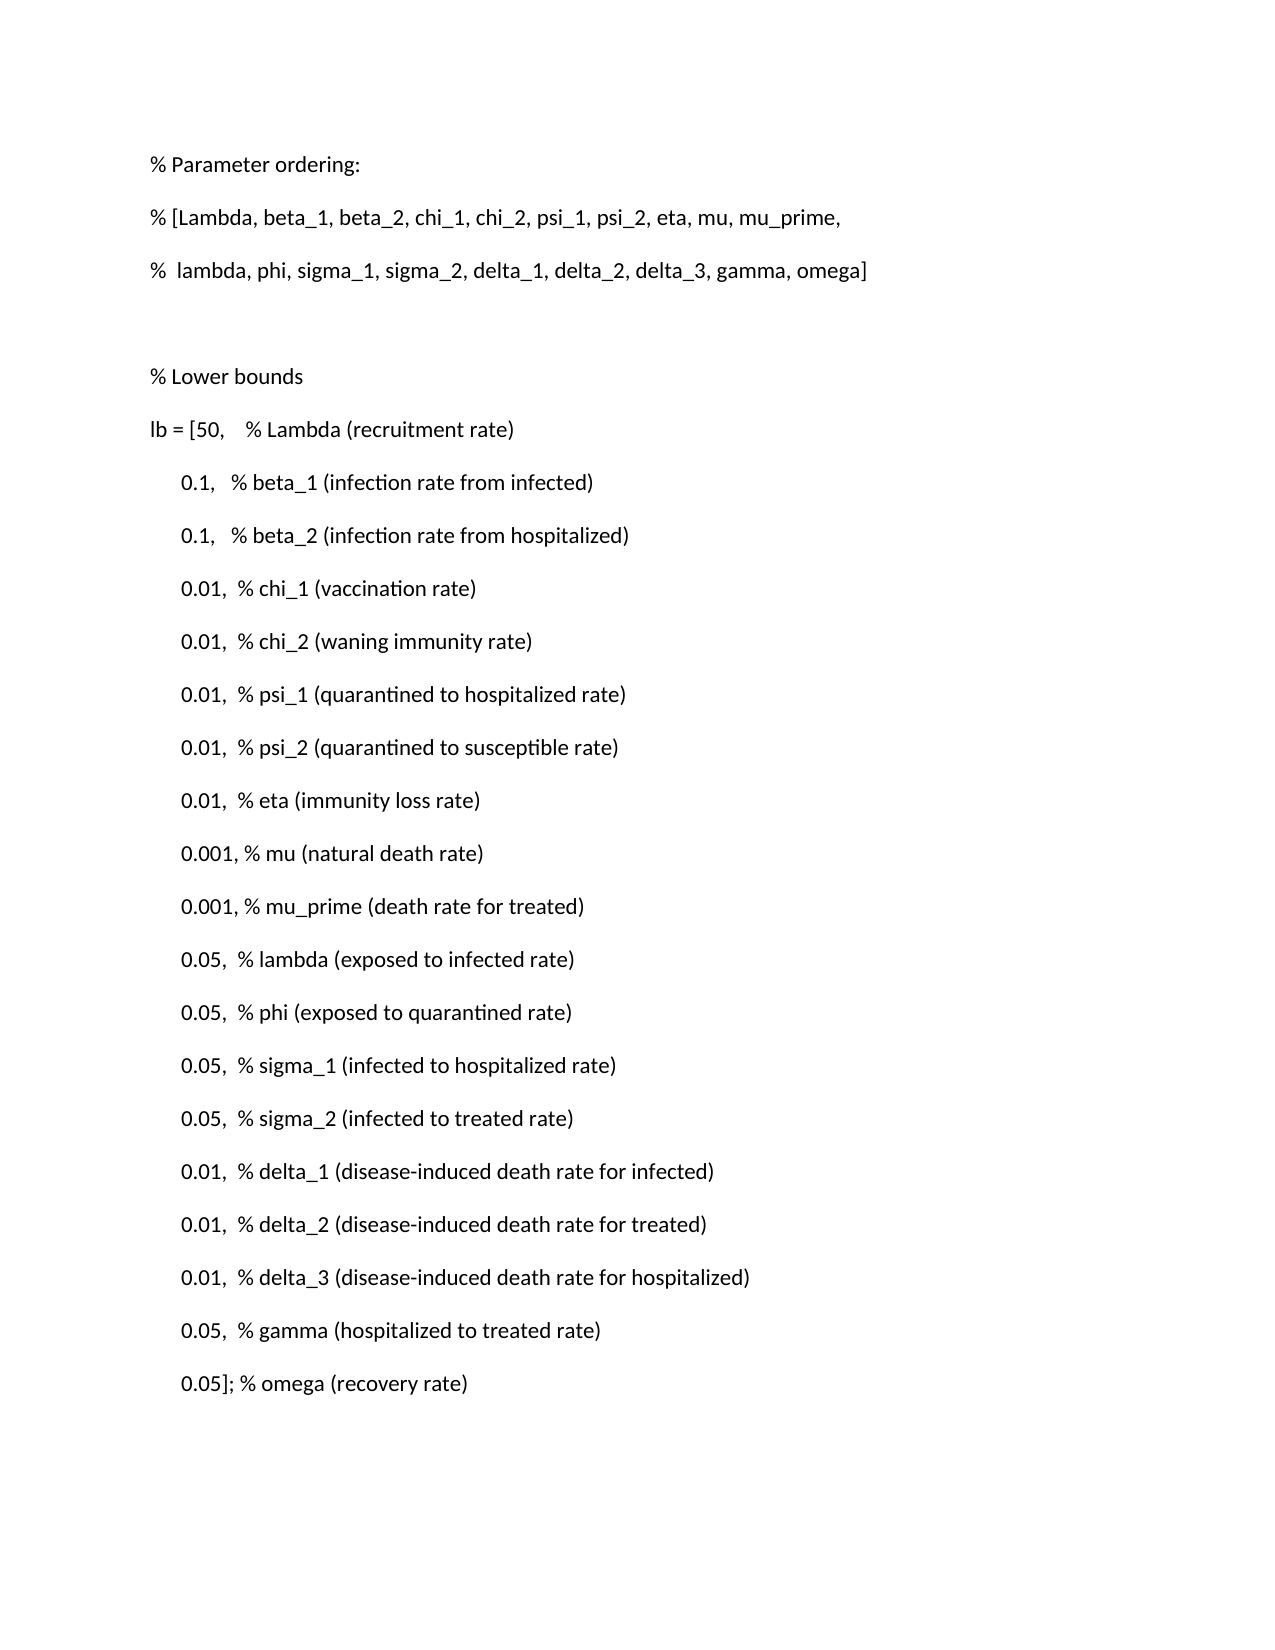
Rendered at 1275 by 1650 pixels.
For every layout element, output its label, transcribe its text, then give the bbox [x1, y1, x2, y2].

text 0.05]; % omega (recovery rate) [150, 1369, 1125, 1397]
text lb = [50, % Lambda (recruitment rate) [150, 415, 1125, 443]
text 0.01, % psi_1 (quarantined to hospitalized rate) [150, 680, 1125, 708]
text 0.01, % delta_1 (disease-induced death rate for infected) [150, 1157, 1125, 1185]
text 0.01, % chi_1 (vaccination rate) [150, 574, 1125, 602]
text 0.05, % phi (exposed to quarantined rate) [150, 998, 1125, 1026]
text % lambda, phi, sigma_1, sigma_2, delta_1, delta_2, delta_3, gamma, omega] [150, 256, 1125, 284]
text 0.001, % mu (natural death rate) [150, 839, 1125, 867]
text % Parameter ordering: [150, 150, 1125, 178]
text 0.05, % lambda (exposed to infected rate) [150, 945, 1125, 973]
text 0.05, % gamma (hospitalized to treated rate) [150, 1316, 1125, 1344]
text 0.01, % delta_3 (disease-induced death rate for hospitalized) [150, 1263, 1125, 1291]
text 0.01, % delta_2 (disease-induced death rate for treated) [150, 1210, 1125, 1238]
text 0.05, % sigma_2 (infected to treated rate) [150, 1104, 1125, 1132]
text 0.01, % eta (immunity loss rate) [150, 786, 1125, 814]
text 0.1, % beta_2 (infection rate from hospitalized) [150, 521, 1125, 549]
text 0.01, % psi_2 (quarantined to susceptible rate) [150, 733, 1125, 761]
text 0.001, % mu_prime (death rate for treated) [150, 892, 1125, 920]
text 0.05, % sigma_1 (infected to hospitalized rate) [150, 1051, 1125, 1079]
text 0.1, % beta_1 (infection rate from infected) [150, 468, 1125, 496]
text 0.01, % chi_2 (waning immunity rate) [150, 627, 1125, 655]
text % [Lambda, beta_1, beta_2, chi_1, chi_2, psi_1, psi_2, eta, mu, mu_prime, [150, 203, 1125, 231]
text % Lower bounds [150, 362, 1125, 390]
